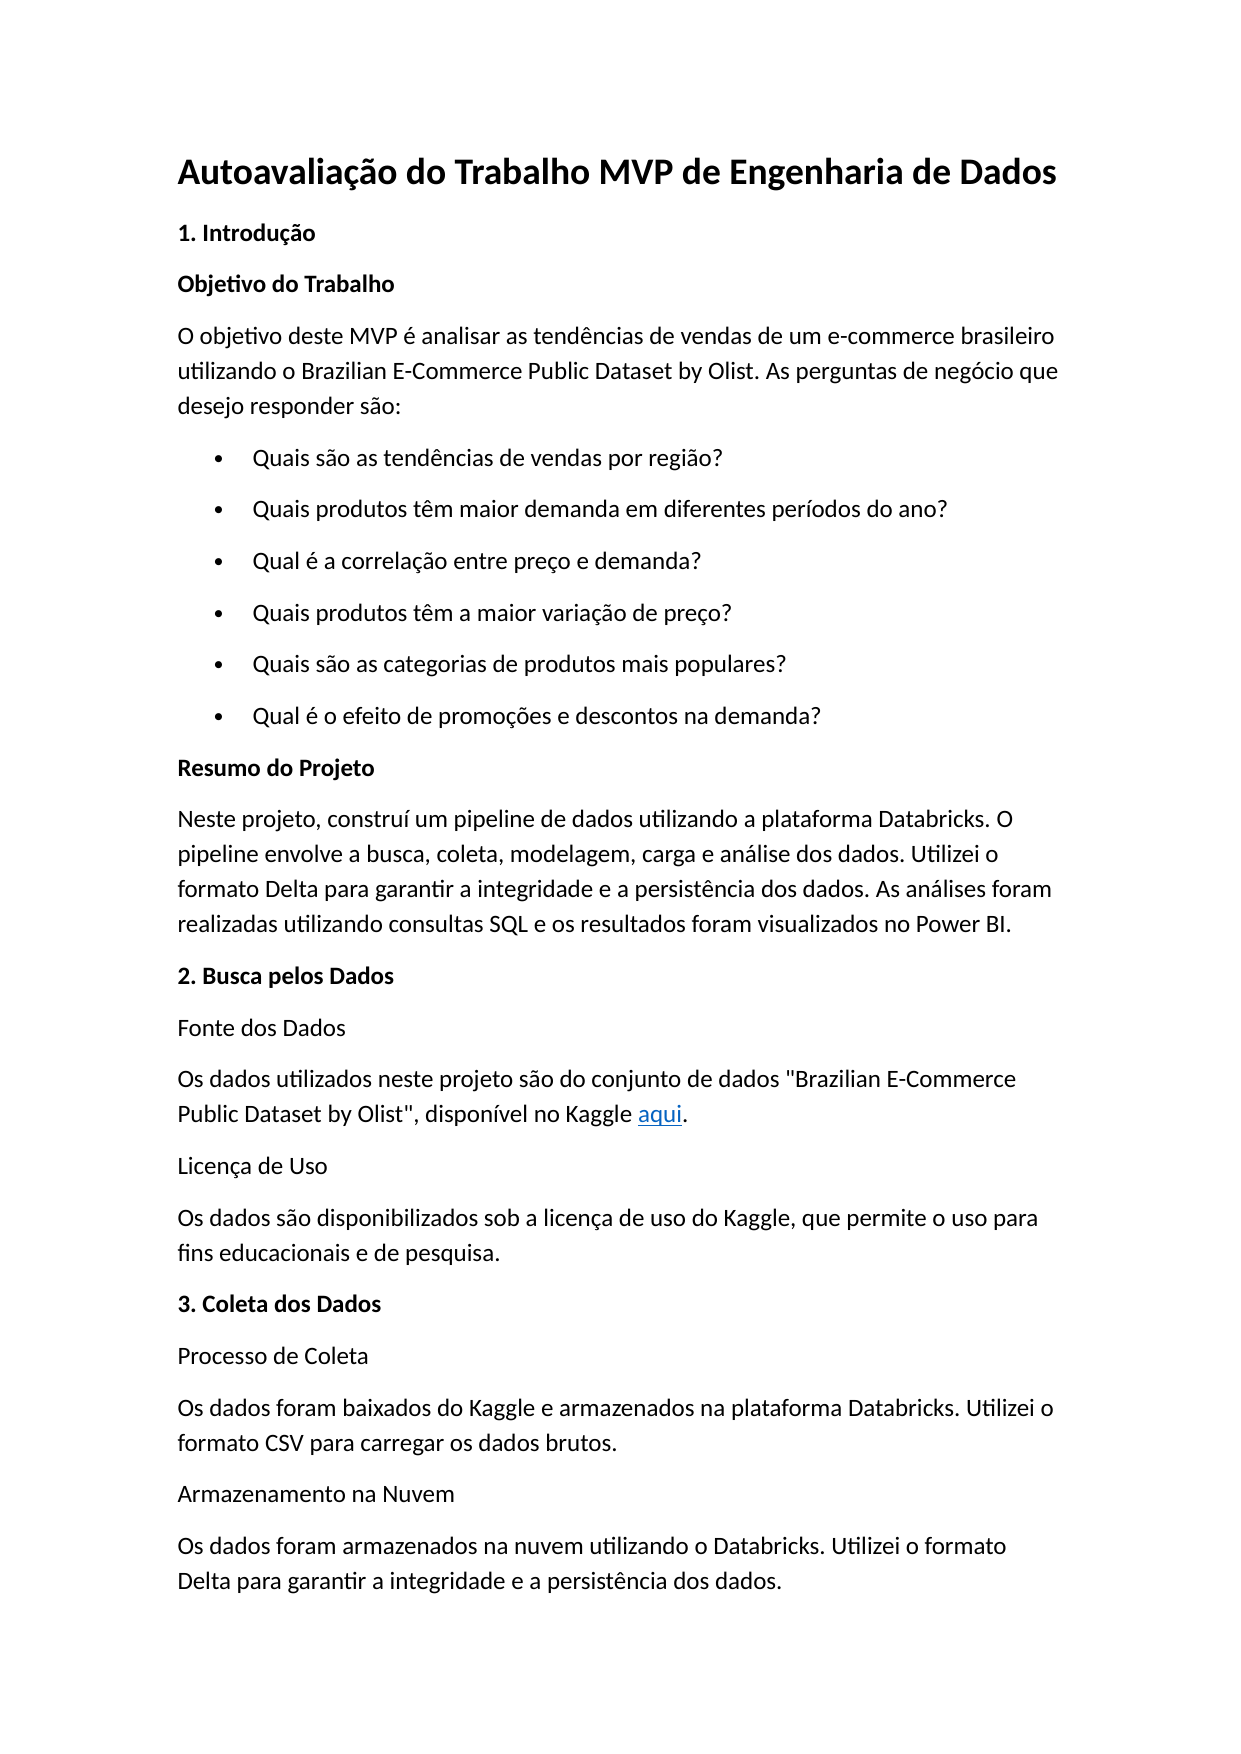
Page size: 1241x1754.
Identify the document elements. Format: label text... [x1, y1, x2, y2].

text Processo de Coleta [177, 1340, 1063, 1371]
list Quais produtos têm maior demanda em diferentes períodos do ano? [215, 494, 1063, 524]
text Armazenamento na Nuvem [177, 1479, 1063, 1509]
text Objetivo do Trabalho [177, 269, 1063, 299]
text Os dados foram armazenados na nuvem utilizando o Databricks. Utilizei o formato Delta para garantir a integridade e a persistência dos dados. [177, 1530, 1063, 1596]
text Os dados foram baixados do Kaggle e armazenados na plataforma Databricks. Utilizei o formato CSV para carregar os dados brutos. [177, 1392, 1063, 1457]
text Fonte dos Dados [177, 1012, 1063, 1042]
list Qual é o efeito de promoções e descontos na demanda? [215, 700, 1063, 731]
list Quais são as categorias de produtos mais populares? [215, 649, 1063, 679]
text O objetivo deste MVP é analisar as tendências de vendas de um e-commerce brasileiro utilizando o Brazilian E-Commerce Public Dataset by Olist. As perguntas de negócio que desejo responder são: [177, 320, 1063, 421]
text Resumo do Projeto [177, 752, 1063, 782]
list Qual é a correlação entre preço e demanda? [215, 545, 1063, 576]
list Quais produtos têm a maior variação de preço? [215, 597, 1063, 627]
text Neste projeto, construí um pipeline de dados utilizando a plataforma Databricks. O pipeline envolve a busca, coleta, modelagem, carga e análise dos dados. Utilizei o formato Delta para garantir a integridade e a persistência dos dados. As análises foram realizadas utilizando consultas SQL e os resultados foram visualizados no Power BI. [177, 804, 1063, 939]
text Autoavaliação do Trabalho MVP de Engenharia de Dados [177, 148, 1063, 193]
text 3. Coleta dos Dados [177, 1289, 1063, 1319]
text 1. Introdução [177, 217, 1063, 247]
text Os dados são disponibilizados sob a licença de uso do Kaggle, que permite o uso para fins educacionais e de pesquisa. [177, 1202, 1063, 1267]
text Os dados utilizados neste projeto são do conjunto de dados "Brazilian E-Commerce Public Dataset by Olist", disponível no Kaggle aqui. [177, 1064, 1063, 1129]
text 2. Busca pelos Dados [177, 960, 1063, 991]
list Quais são as tendências de vendas por região? [215, 442, 1063, 472]
text Licença de Uso [177, 1150, 1063, 1181]
